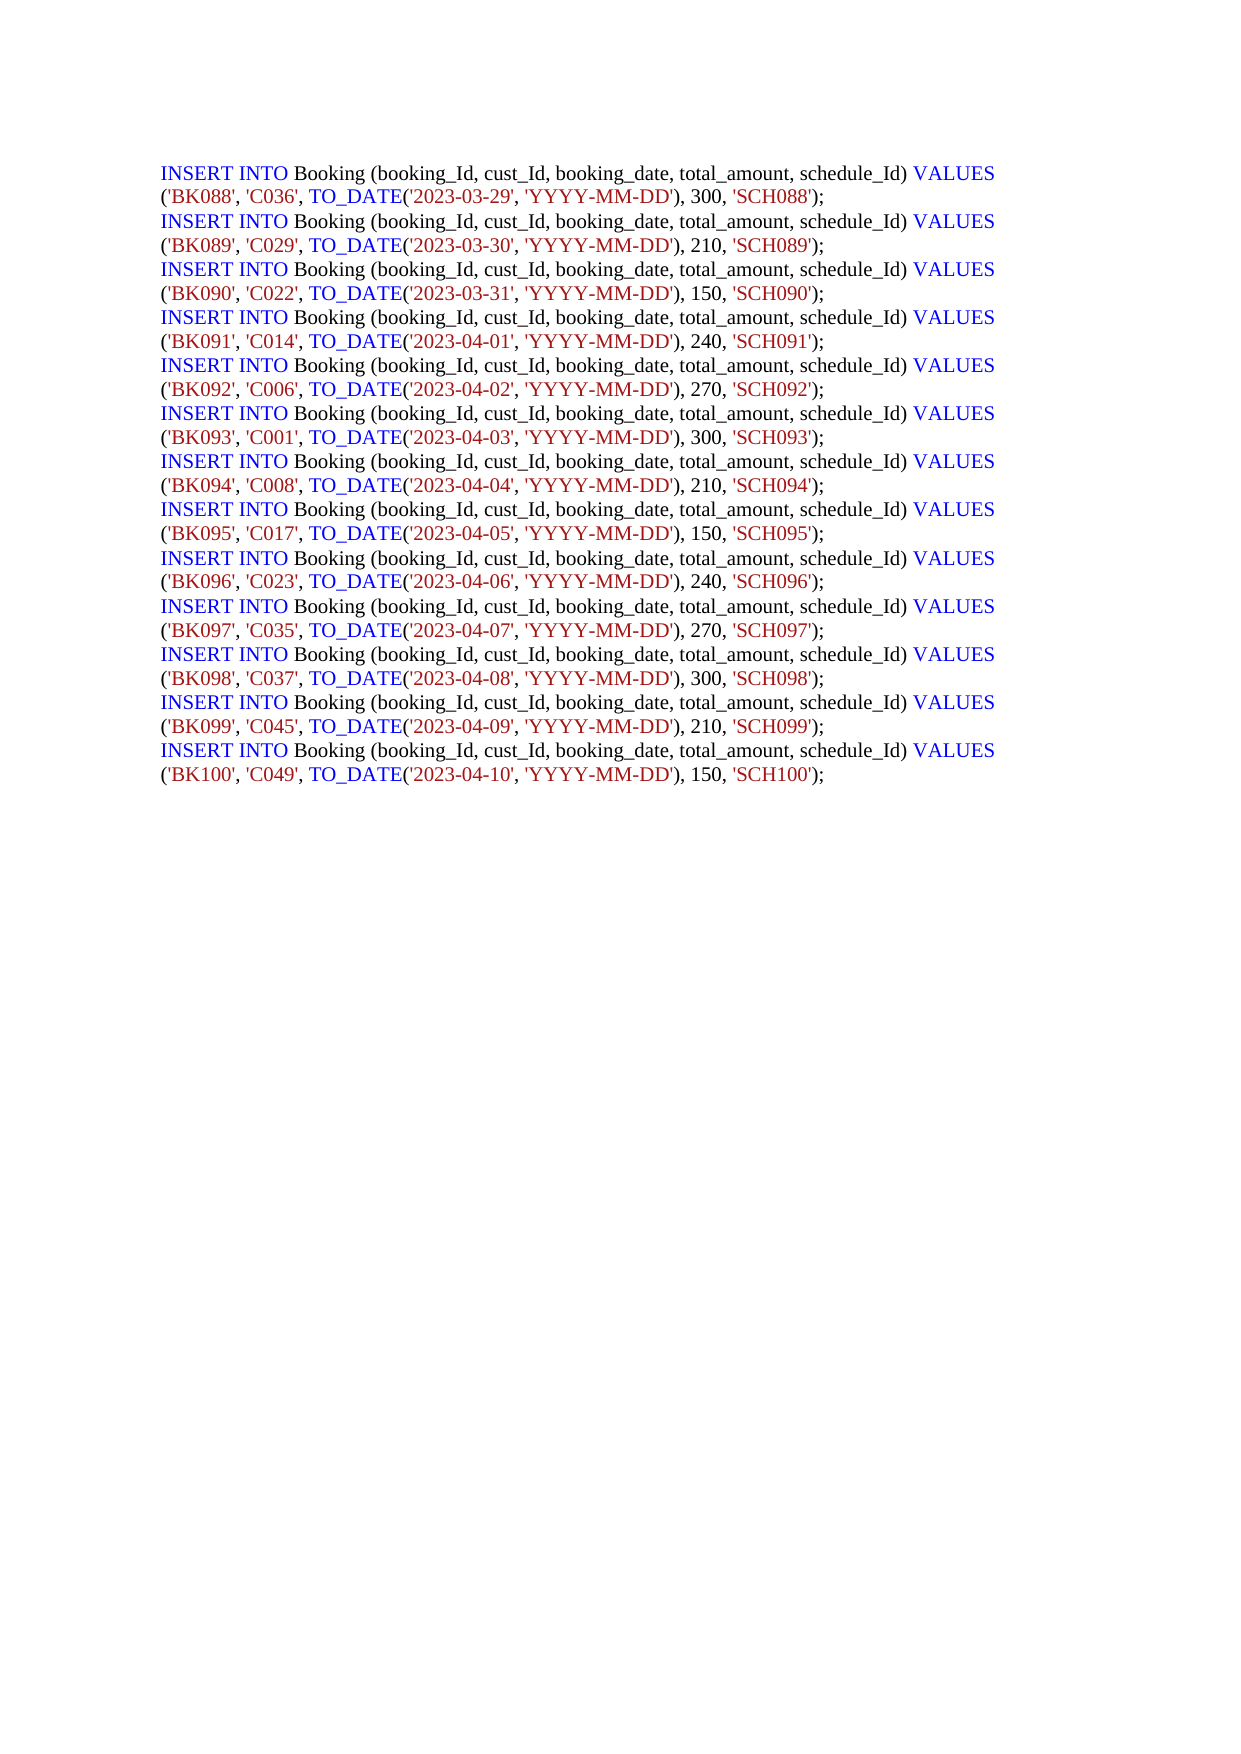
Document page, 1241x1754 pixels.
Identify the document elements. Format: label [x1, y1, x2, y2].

table_header [150, 150, 1090, 796]
